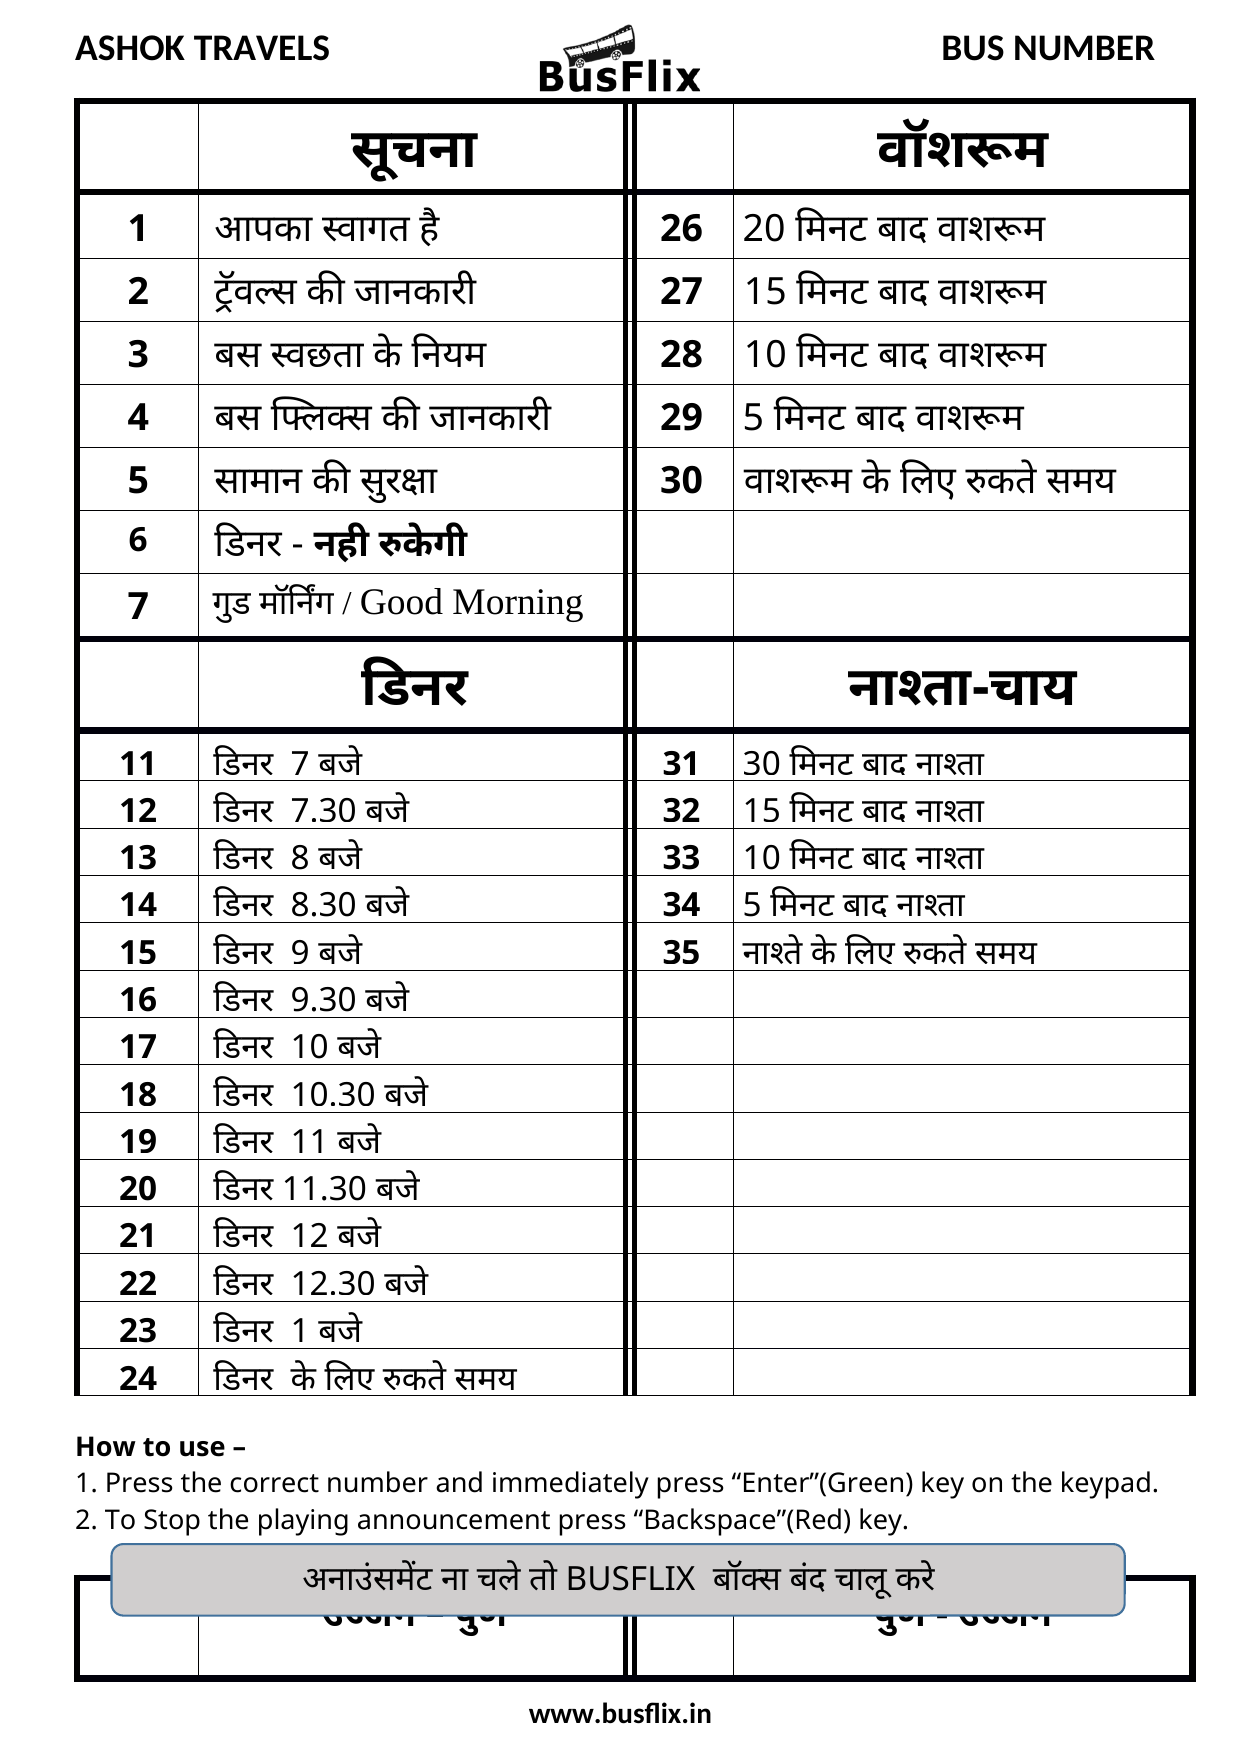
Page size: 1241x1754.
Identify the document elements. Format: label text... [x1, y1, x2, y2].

table_cell [734, 1160, 1189, 1206]
table_cell डिनर 8.30 बजे [199, 876, 623, 922]
table_header पुणे - उज्जैन [734, 1581, 1189, 1675]
table_cell आपका स्वागत है [199, 195, 623, 258]
table_cell 6 [80, 511, 198, 573]
table_cell [637, 1349, 733, 1395]
table_cell 31 [637, 734, 733, 780]
table_cell 15 मिनट बाद वाशरूम [734, 259, 1189, 321]
table_cell 14 [80, 876, 198, 922]
table_cell बस फ्लिक्स की जानकारी [199, 385, 623, 447]
table_cell डिनर 9 बजे [199, 923, 623, 969]
table_cell 20 [80, 1160, 198, 1206]
table_cell 35 [637, 923, 733, 969]
table_cell डिनर 10 बजे [199, 1018, 623, 1064]
table_cell [734, 511, 1189, 573]
table_cell [637, 1207, 733, 1253]
table_cell 11 [80, 734, 198, 780]
table_cell 26 [637, 195, 733, 258]
picture [539, 24, 701, 92]
table_cell 3 [80, 322, 198, 384]
table_cell बस स्वछता के नियम [199, 322, 623, 384]
table_cell [734, 1349, 1189, 1395]
table_cell डिनर [199, 642, 623, 727]
table_cell डिनर के लिए रुकते समय [199, 1349, 623, 1395]
table_cell [80, 642, 198, 727]
table_cell 5 मिनट बाद वाशरूम [734, 385, 1189, 447]
table_cell डिनर 12.30 बजे [199, 1254, 623, 1301]
table_cell डिनर 11 बजे [199, 1113, 623, 1159]
table_cell [637, 1018, 733, 1064]
table_cell [734, 1018, 1189, 1064]
table_cell [637, 642, 733, 727]
table_cell 19 [80, 1113, 198, 1159]
table_cell [637, 971, 733, 1017]
table_cell [734, 1113, 1189, 1159]
table_cell डिनर 8 बजे [199, 829, 623, 875]
table_cell 30 [637, 448, 733, 510]
table_cell 7 [80, 574, 198, 636]
text 2. To Stop the playing announcement press “Backspace”(Red) key. [75, 1501, 1165, 1538]
table_header वॉशरूम [734, 104, 1189, 189]
table_cell [734, 1254, 1189, 1301]
table_cell [637, 511, 733, 573]
table_header [80, 104, 198, 189]
table_cell [734, 971, 1189, 1017]
table_cell 13 [80, 829, 198, 875]
table_cell नाश्ता-चाय [734, 642, 1189, 727]
table_cell 5 मिनट बाद नाश्ता [734, 876, 1189, 922]
table_cell 34 [637, 876, 733, 922]
table_cell डिनर 9.30 बजे [199, 971, 623, 1017]
table_header [637, 1617, 733, 1675]
table_header उज्जैन – पुणे [199, 1617, 623, 1675]
table_cell [637, 1113, 733, 1159]
table_cell 30 मिनट बाद नाश्ता [734, 734, 1189, 780]
table_cell 27 [637, 259, 733, 321]
table_cell सामान की सुरक्षा [199, 448, 623, 510]
table_cell 5 [80, 448, 198, 510]
table_cell [637, 1254, 733, 1301]
table_cell डिनर - नही रुकेगी [199, 511, 623, 573]
table_cell [637, 1065, 733, 1111]
table_cell 4 [80, 385, 198, 447]
table_cell वाशरूम के लिए रुकते समय [734, 448, 1189, 510]
table_cell 32 [637, 781, 733, 828]
table_cell [637, 1302, 733, 1348]
table_cell 29 [637, 385, 733, 447]
table_cell 23 [80, 1302, 198, 1348]
table_cell 20 मिनट बाद वाशरूम [734, 195, 1189, 258]
table_cell गुड मॉर्निंग / Good Morning [199, 574, 623, 636]
table_header [637, 104, 733, 189]
table_cell 28 [637, 322, 733, 384]
table_cell [734, 1302, 1189, 1348]
table_cell डिनर 10.30 बजे [199, 1065, 623, 1111]
text How to use – [75, 1427, 1165, 1464]
table_header [80, 1581, 198, 1675]
text 1. Press the correct number and immediately press “Enter”(Green) key on the keypad. [75, 1464, 1165, 1501]
table_cell 15 [80, 923, 198, 969]
table_cell 16 [80, 971, 198, 1017]
table_cell 1 [80, 195, 198, 258]
table_cell [734, 574, 1189, 636]
table_cell [637, 1160, 733, 1206]
table_cell 12 [80, 781, 198, 828]
table_cell डिनर 12 बजे [199, 1207, 623, 1253]
table_cell 18 [80, 1065, 198, 1111]
table_cell 10 मिनट बाद वाशरूम [734, 322, 1189, 384]
table_cell डिनर 1 बजे [199, 1302, 623, 1348]
table_cell डिनर 7 बजे [199, 734, 623, 780]
table_cell नाश्ते के लिए रुकते समय [734, 923, 1189, 969]
table_cell डिनर 7.30 बजे [199, 781, 623, 828]
table_cell 33 [637, 829, 733, 875]
table_header सूचना [199, 104, 623, 189]
table_cell डिनर 11.30 बजे [199, 1160, 623, 1206]
table_cell 10 मिनट बाद नाश्ता [734, 829, 1189, 875]
table_cell [734, 1207, 1189, 1253]
table_cell 2 [80, 259, 198, 321]
table_cell ट्रॅवल्स की जानकारी [199, 259, 623, 321]
table_cell 22 [80, 1254, 198, 1301]
table_cell 24 [80, 1349, 198, 1395]
table_cell 21 [80, 1207, 198, 1253]
table_cell 15 मिनट बाद नाश्ता [734, 781, 1189, 828]
table_cell 17 [80, 1018, 198, 1064]
table_cell [637, 574, 733, 636]
table_cell [734, 1065, 1189, 1111]
